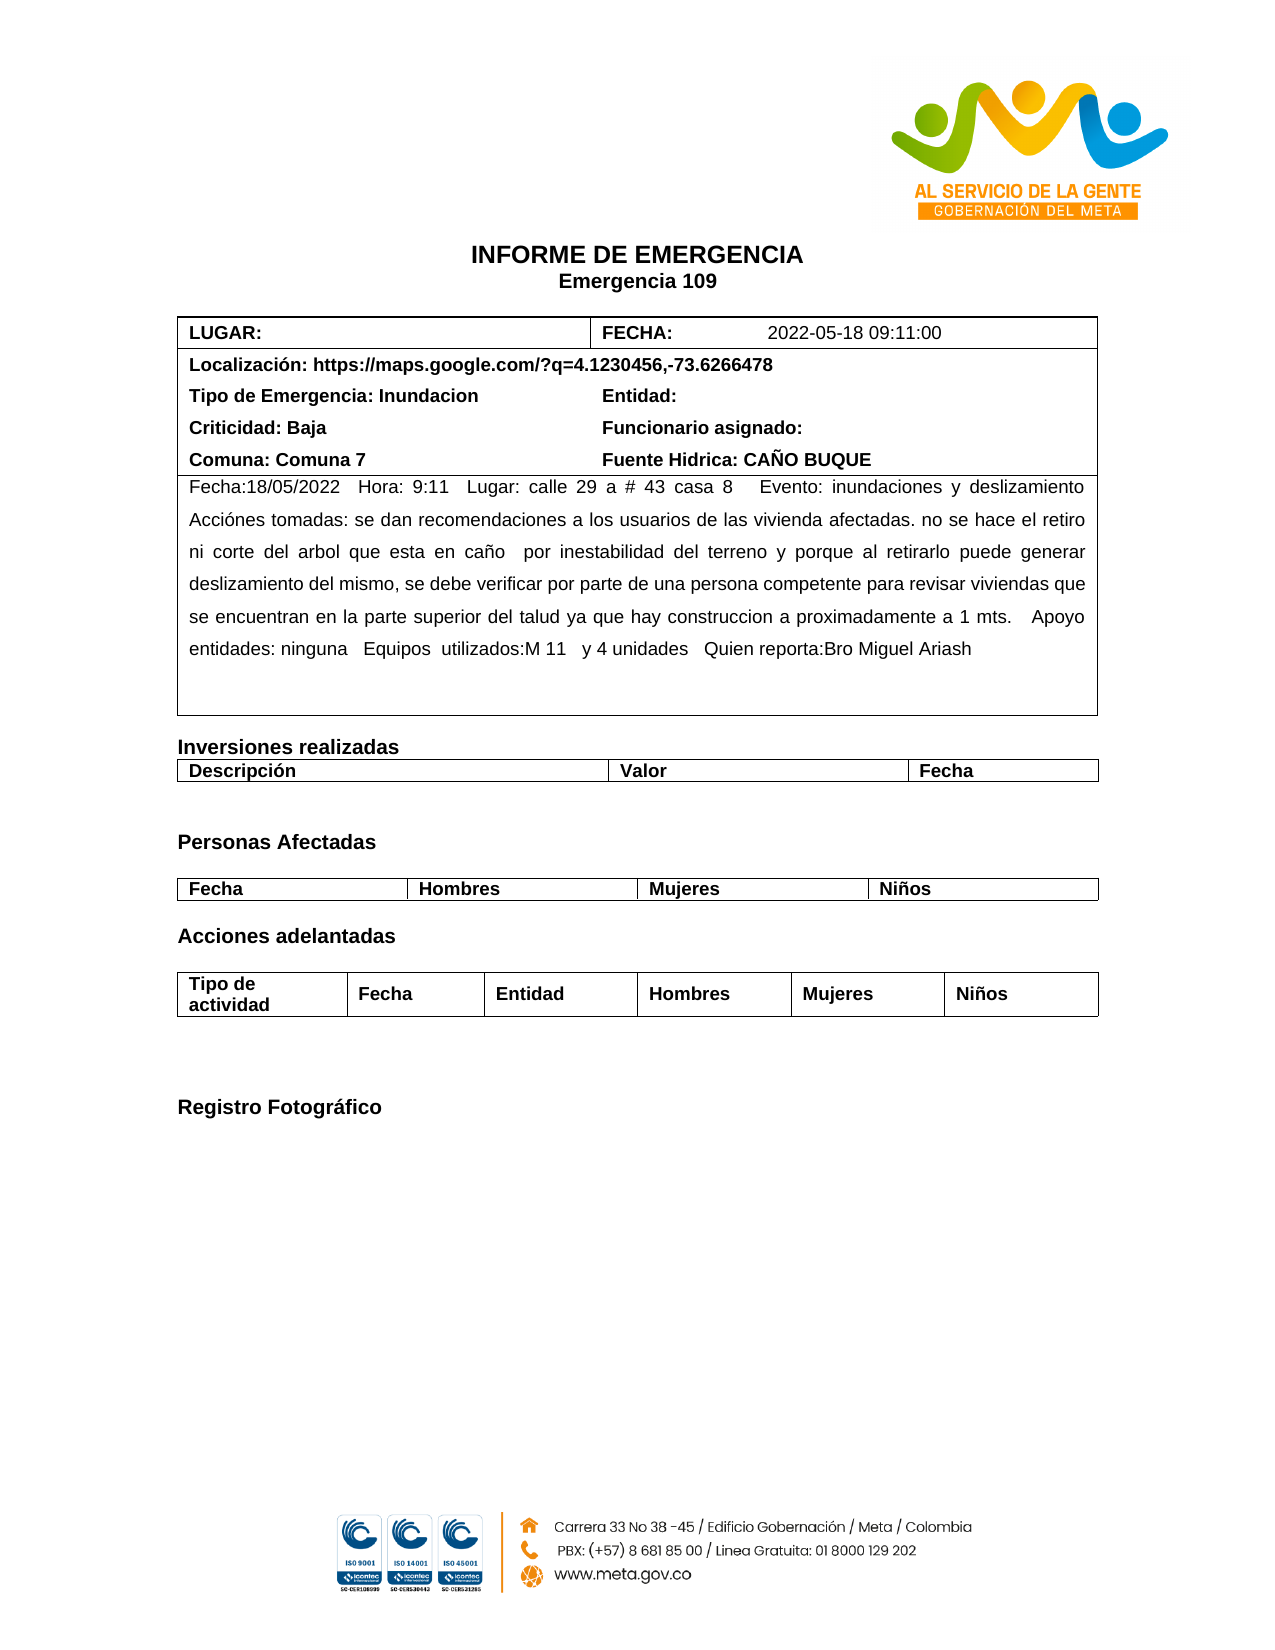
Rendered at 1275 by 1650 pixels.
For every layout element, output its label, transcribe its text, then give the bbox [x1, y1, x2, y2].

table_header Niños [945, 973, 1098, 1016]
table_header Fecha [348, 973, 484, 1016]
table_header Descripción [178, 760, 608, 781]
text Acciones adelantadas [177, 924, 1098, 948]
table_header Niños [869, 879, 1098, 899]
table_header 2022-05-18 09:11:00 [756, 318, 1097, 348]
table_header Valor [609, 760, 908, 781]
picture [871, 56, 1192, 233]
table_cell Fecha:18/05/2022 Hora: 9:11 Lugar: calle 29 a # 43 casa 8 Evento: inundaciones y deslizamiento Acciónes tomadas: se dan recomendaciones a los usuarios de las vivienda afectadas. no se hace el retiro ni corte del arbol que esta en caño por inestabilidad del terreno y porque al retirarlo puede generar deslizamiento del mismo, se debe verificar por parte de una persona competente para revisar viviendas que se encuentran en la parte superior del talud ya que hay construccion a proximadamente a 1 mts. Apoyo entidades: ninguna Equipos utilizados:M 11 y 4 unidades Quien reporta:Bro Miguel Ariash [178, 476, 1097, 715]
table_header Hombres [638, 973, 791, 1016]
table_cell Funcionario asignado: [591, 412, 1097, 443]
table_header Tipo de actividad [178, 973, 347, 1016]
table_header FECHA: [591, 318, 756, 348]
text Emergencia 109 [177, 268, 1098, 292]
table_header Mujeres [792, 973, 944, 1016]
table_cell Entidad: [591, 380, 1097, 412]
table_header Fecha [178, 879, 407, 899]
table_header LUGAR: [178, 318, 334, 348]
text INFORME DE EMERGENCIA [177, 240, 1098, 268]
table_header [335, 318, 590, 348]
table_header Mujeres [638, 879, 868, 899]
text Inversiones realizadas [177, 735, 1098, 759]
table_header Entidad [485, 973, 637, 1016]
table_header Fecha [909, 760, 1098, 781]
text Registro Fotográfico [177, 1094, 1098, 1118]
picture [214, 1500, 1041, 1615]
table_cell Fuente Hidrica: CAÑO BUQUE [591, 444, 1097, 475]
text Personas Afectadas [177, 829, 1098, 853]
table_cell Localización: https://maps.google.com/?q=4.1230456,-73.6266478 [178, 349, 1097, 380]
table_cell Criticidad: Baja [178, 412, 591, 443]
table_header Hombres [408, 879, 637, 899]
table_cell Comuna: Comuna 7 [178, 444, 591, 475]
table_cell Tipo de Emergencia: Inundacion [178, 380, 591, 412]
